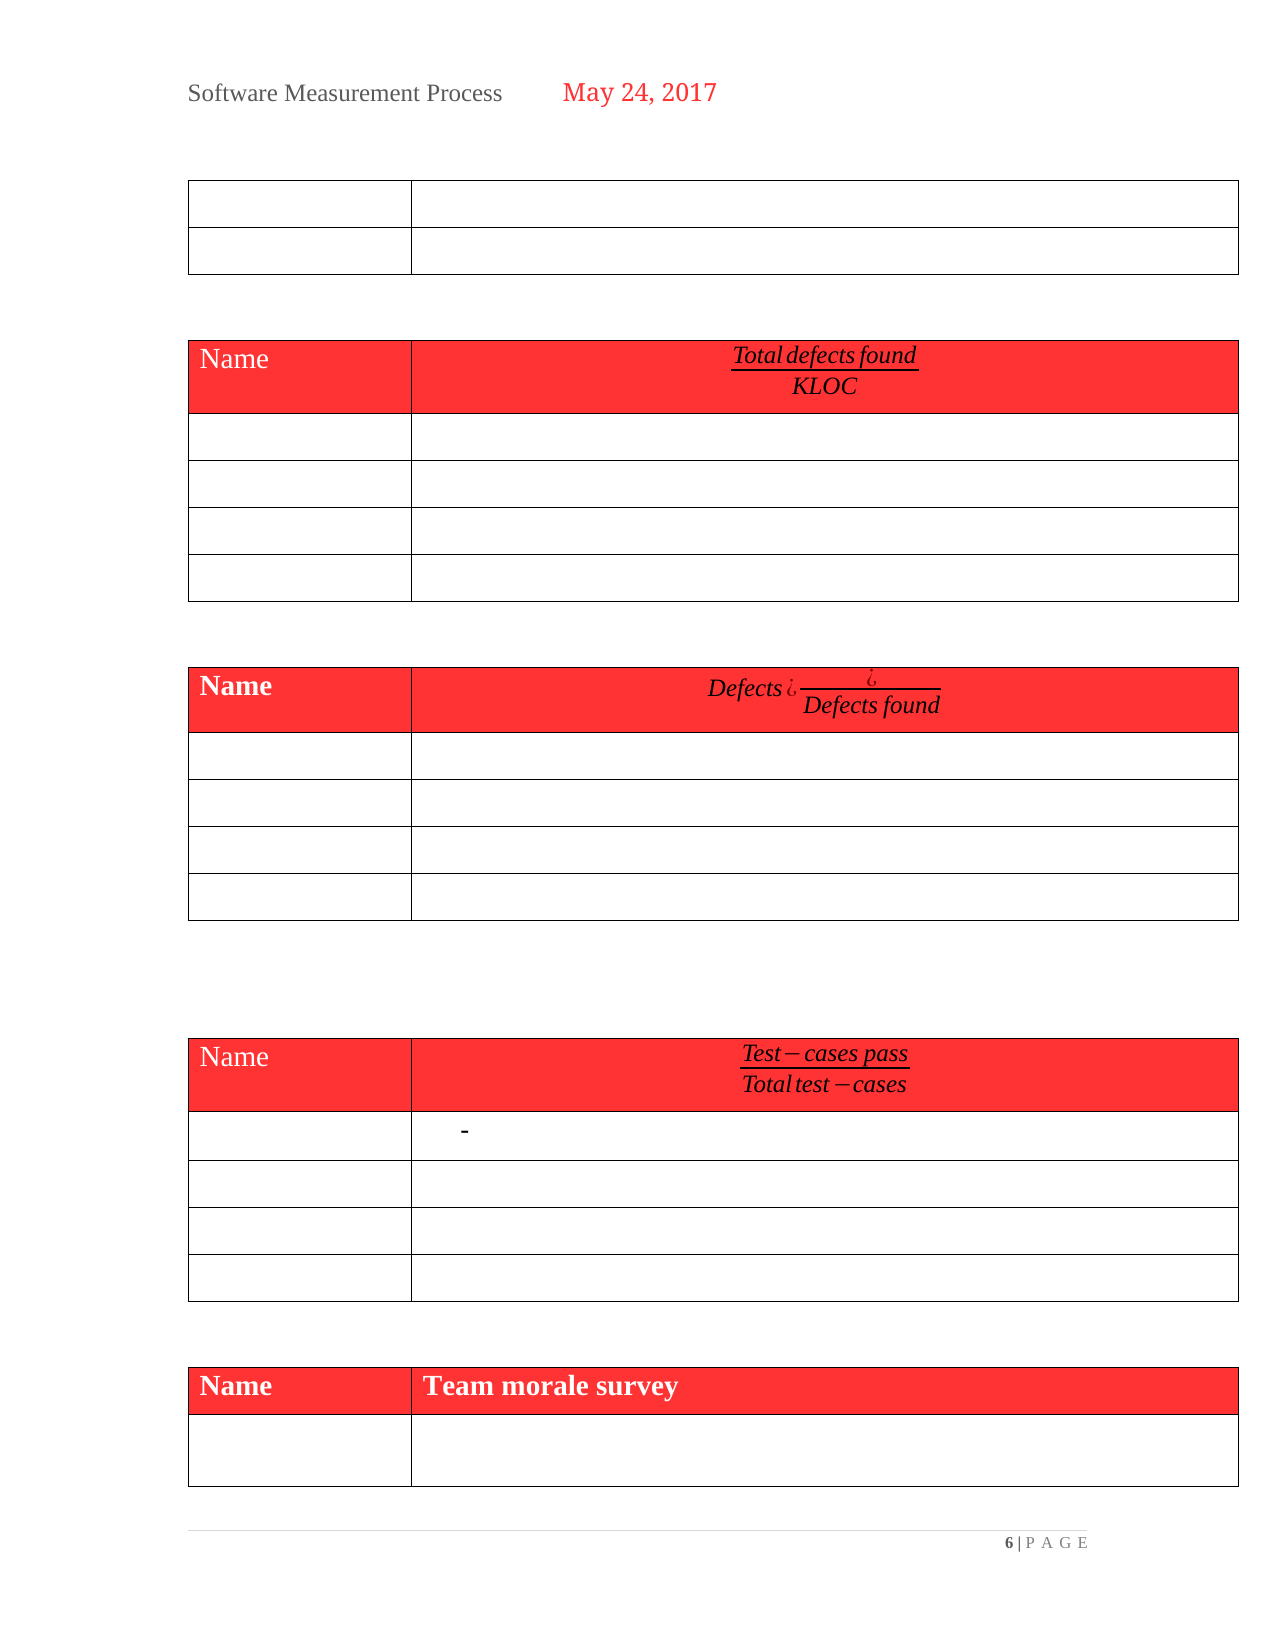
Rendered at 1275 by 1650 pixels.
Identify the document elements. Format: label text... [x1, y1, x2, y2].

table_header Name [189, 668, 411, 732]
table_header [412, 341, 1238, 413]
table_cell [412, 827, 1238, 873]
table_header Name [189, 1368, 411, 1414]
table_cell [412, 1255, 1238, 1301]
table_header Name [189, 341, 411, 413]
table_cell [412, 555, 1238, 601]
table_cell [412, 874, 1238, 920]
table_cell [189, 1161, 411, 1207]
table_header Name [189, 1039, 411, 1111]
table_cell [189, 1208, 411, 1254]
table_cell [189, 733, 411, 779]
table_header Team morale survey [412, 1368, 1238, 1414]
table_cell [189, 508, 411, 554]
table_cell [189, 228, 411, 274]
table_cell [189, 827, 411, 873]
table_cell [412, 1161, 1238, 1207]
table_cell [189, 874, 411, 920]
table_cell [189, 414, 411, 460]
table_cell [412, 414, 1238, 460]
table_cell [189, 780, 411, 826]
table_header [412, 668, 1238, 732]
table_cell [189, 1255, 411, 1301]
table_header [412, 1039, 1238, 1111]
table_cell [412, 1112, 1238, 1160]
table_cell [412, 181, 1238, 227]
table_cell [412, 1415, 1238, 1486]
table_cell [189, 1415, 411, 1486]
table_cell [412, 508, 1238, 554]
table_cell [189, 555, 411, 601]
table_cell [189, 1112, 411, 1160]
table_cell [189, 461, 411, 507]
table_cell [412, 228, 1238, 274]
table_cell [412, 1208, 1238, 1254]
table_cell [412, 780, 1238, 826]
table_cell [189, 181, 411, 227]
table_cell [412, 733, 1238, 779]
table_cell [412, 461, 1238, 507]
